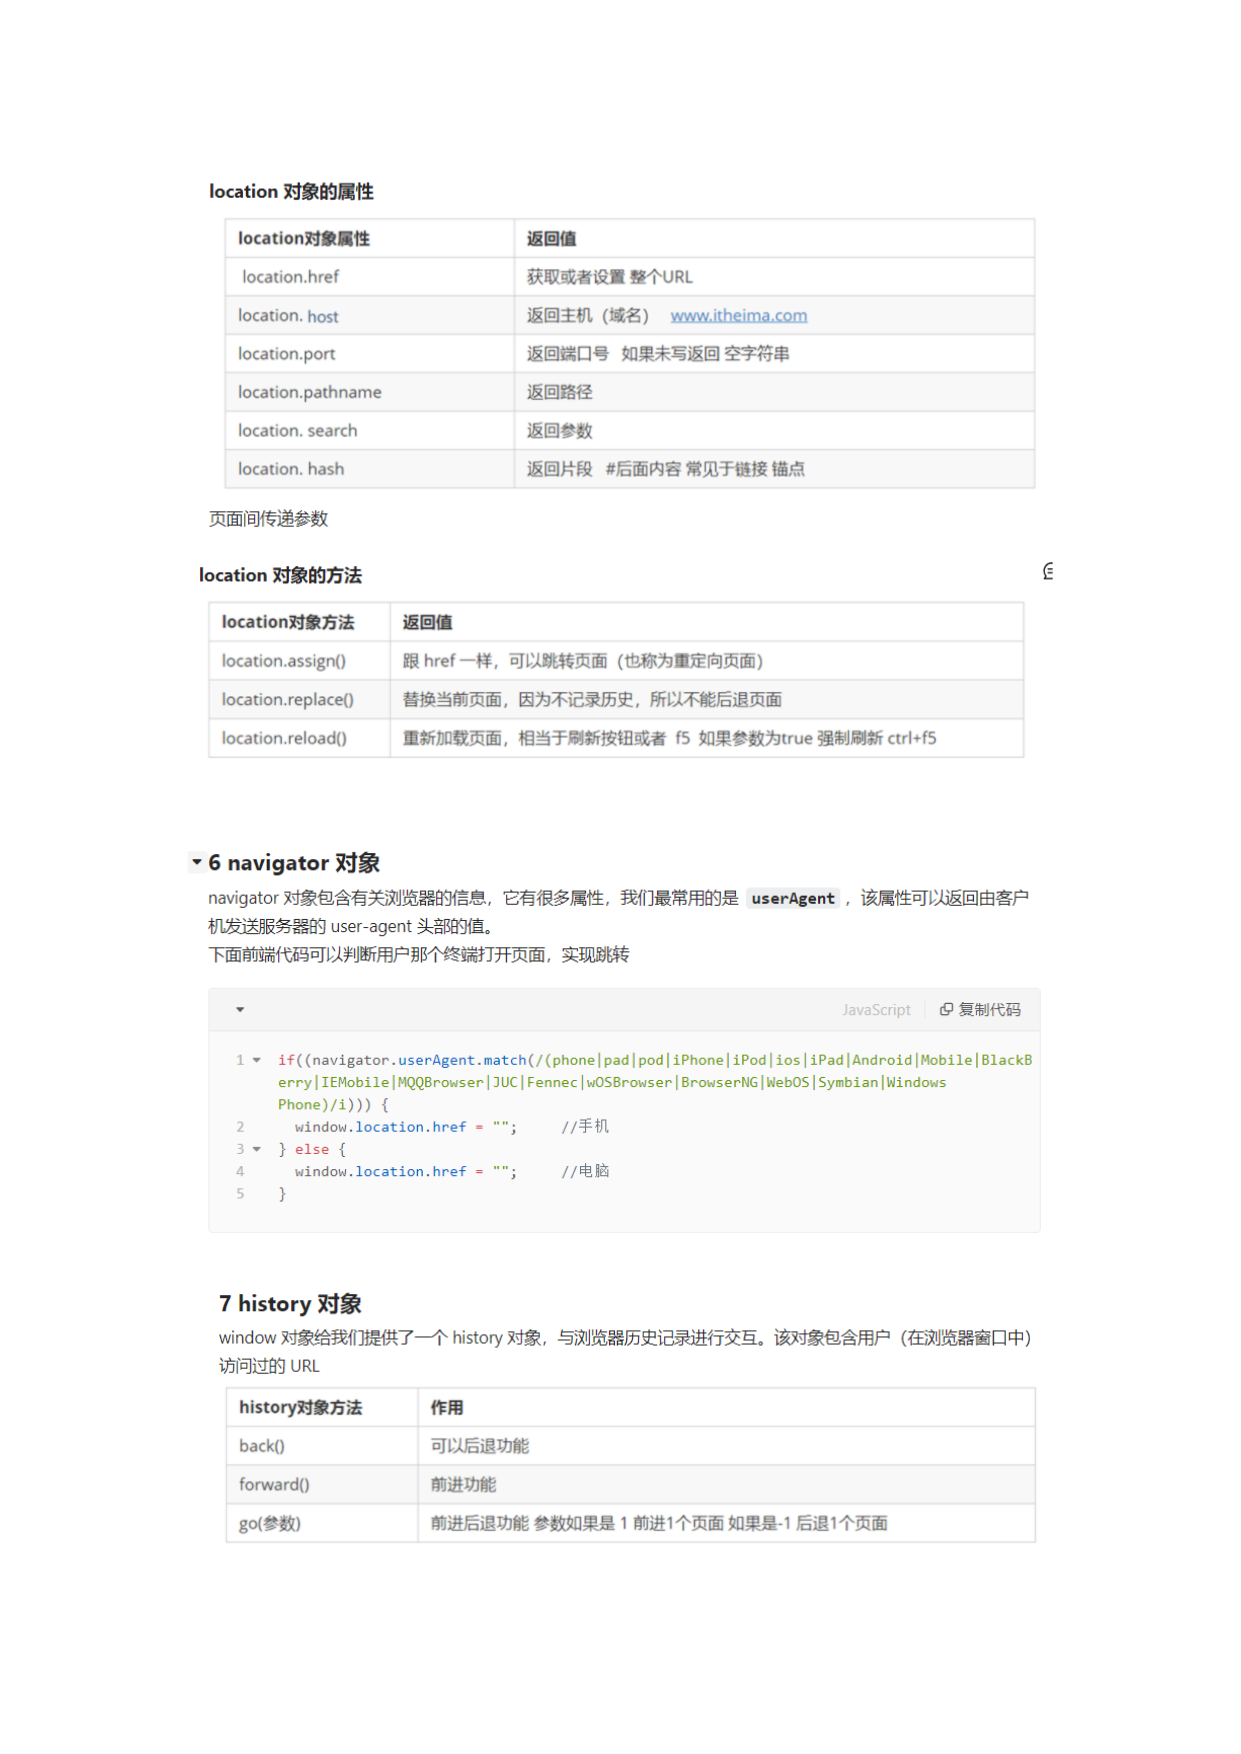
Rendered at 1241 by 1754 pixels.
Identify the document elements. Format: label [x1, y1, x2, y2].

picture [187, 552, 1053, 765]
picture [187, 844, 1053, 1237]
picture [187, 1267, 1053, 1563]
picture [187, 162, 1053, 542]
